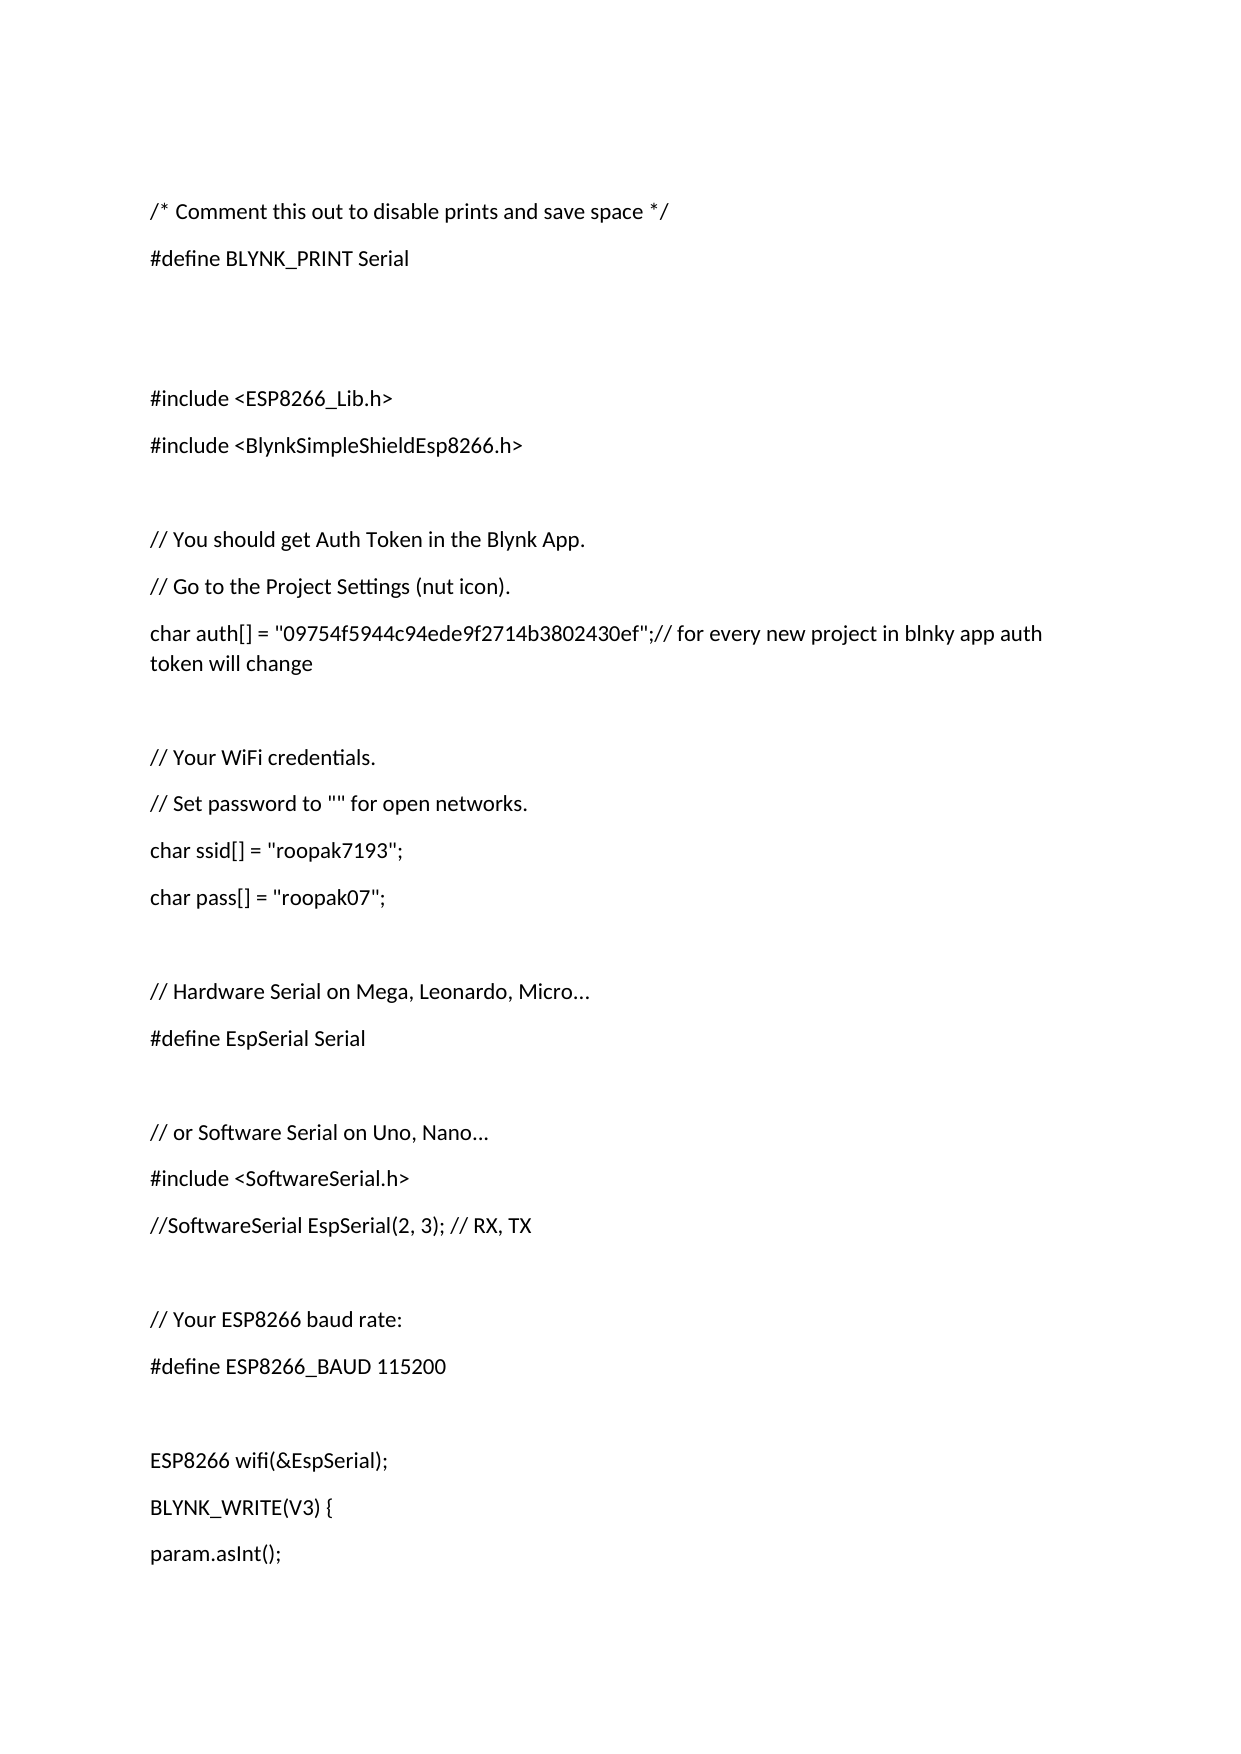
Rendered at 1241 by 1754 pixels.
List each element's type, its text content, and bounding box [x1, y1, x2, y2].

text char pass[] = "roopak07"; [150, 883, 1090, 911]
text #include <BlynkSimpleShieldEsp8266.h> [150, 431, 1090, 459]
text BLYNK_WRITE(V3) { [150, 1493, 1090, 1521]
text #define EspSerial Serial [150, 1024, 1090, 1052]
text //SoftwareSerial EspSerial(2, 3); // RX, TX [150, 1211, 1090, 1239]
text #define ESP8266_BAUD 115200 [150, 1352, 1090, 1380]
text // Go to the Project Settings (nut icon). [150, 572, 1090, 600]
text char ssid[] = "roopak7193"; [150, 836, 1090, 864]
text // or Software Serial on Uno, Nano... [150, 1118, 1090, 1146]
text /* Comment this out to disable prints and save space */ [150, 197, 1090, 225]
text // Hardware Serial on Mega, Leonardo, Micro... [150, 977, 1090, 1005]
text // Your ESP8266 baud rate: [150, 1305, 1090, 1333]
text // You should get Auth Token in the Blynk App. [150, 525, 1090, 553]
text #define BLYNK_PRINT Serial [150, 244, 1090, 272]
text param.asInt(); [150, 1539, 1090, 1568]
text ESP8266 wifi(&EspSerial); [150, 1446, 1090, 1474]
text // Set password to "" for open networks. [150, 789, 1090, 818]
text // Your WiFi credentials. [150, 743, 1090, 771]
text #include <ESP8266_Lib.h> [150, 384, 1090, 412]
text char auth[] = "09754f5944c94ede9f2714b3802430ef";// for every new project in blnky app auth token will change [150, 619, 1090, 677]
text #include <SoftwareSerial.h> [150, 1164, 1090, 1193]
